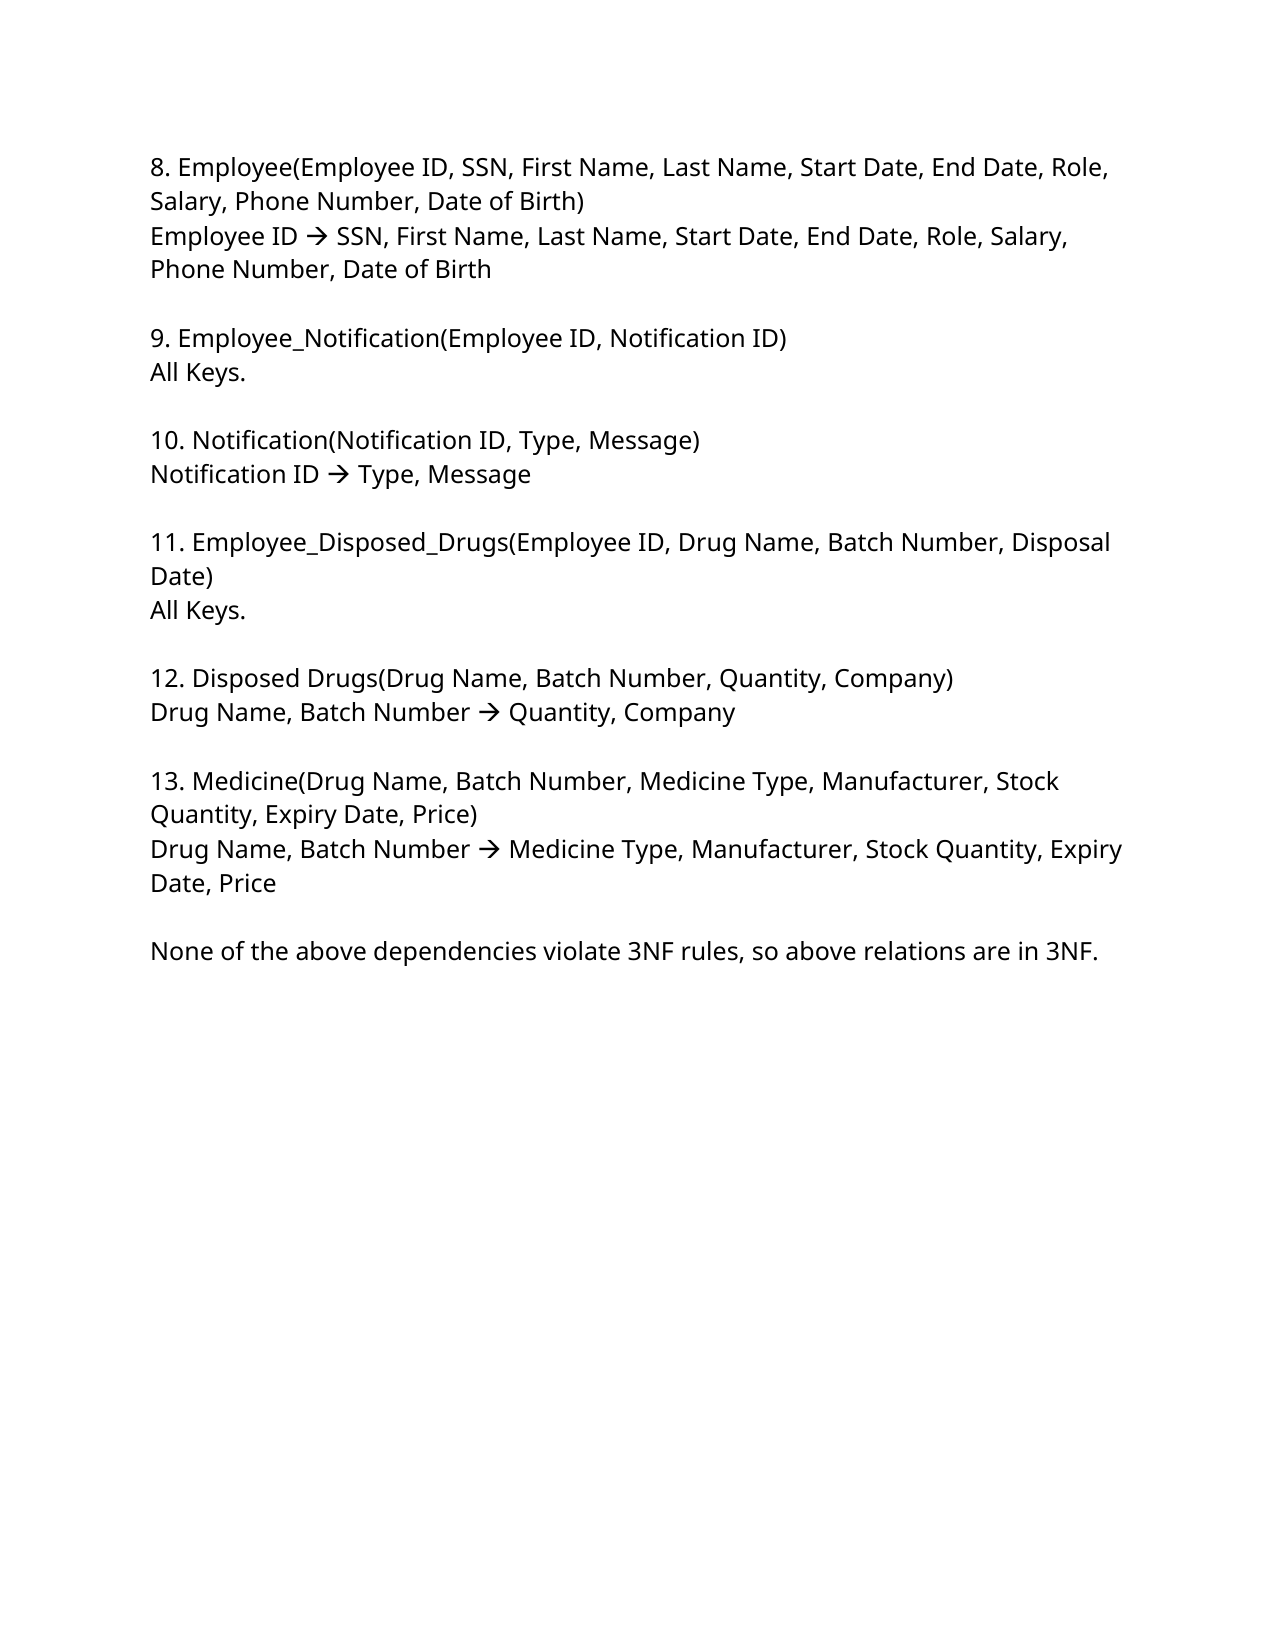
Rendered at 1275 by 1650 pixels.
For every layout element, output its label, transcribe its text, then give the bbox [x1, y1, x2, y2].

text Drug Name, Batch Number Quantity, Company [150, 695, 1125, 729]
text 11. Employee_Disposed_Drugs(Employee ID, Drug Name, Batch Number, Disposal Date) [150, 525, 1125, 593]
text All Keys. [150, 593, 1125, 627]
text 8. Employee(Employee ID, SSN, First Name, Last Name, Start Date, End Date, Role, Salary, Phone Number, Date of Birth) [150, 150, 1125, 218]
text All Keys. [150, 354, 1125, 388]
text 9. Employee_Notification(Employee ID, Notification ID) [150, 320, 1125, 354]
text 12. Disposed Drugs(Drug Name, Batch Number, Quantity, Company) [150, 661, 1125, 695]
text Drug Name, Batch Number Medicine Type, Manufacturer, Stock Quantity, Expiry Date, Price [150, 831, 1125, 899]
text 13. Medicine(Drug Name, Batch Number, Medicine Type, Manufacturer, Stock Quantity, Expiry Date, Price) [150, 763, 1125, 831]
text 10. Notification(Notification ID, Type, Message) [150, 422, 1125, 457]
text Employee ID SSN, First Name, Last Name, Start Date, End Date, Role, Salary, Phone Number, Date of Birth [150, 218, 1125, 286]
text None of the above dependencies violate 3NF rules, so above relations are in 3NF. [150, 933, 1125, 967]
text Notification ID Type, Message [150, 457, 1125, 491]
